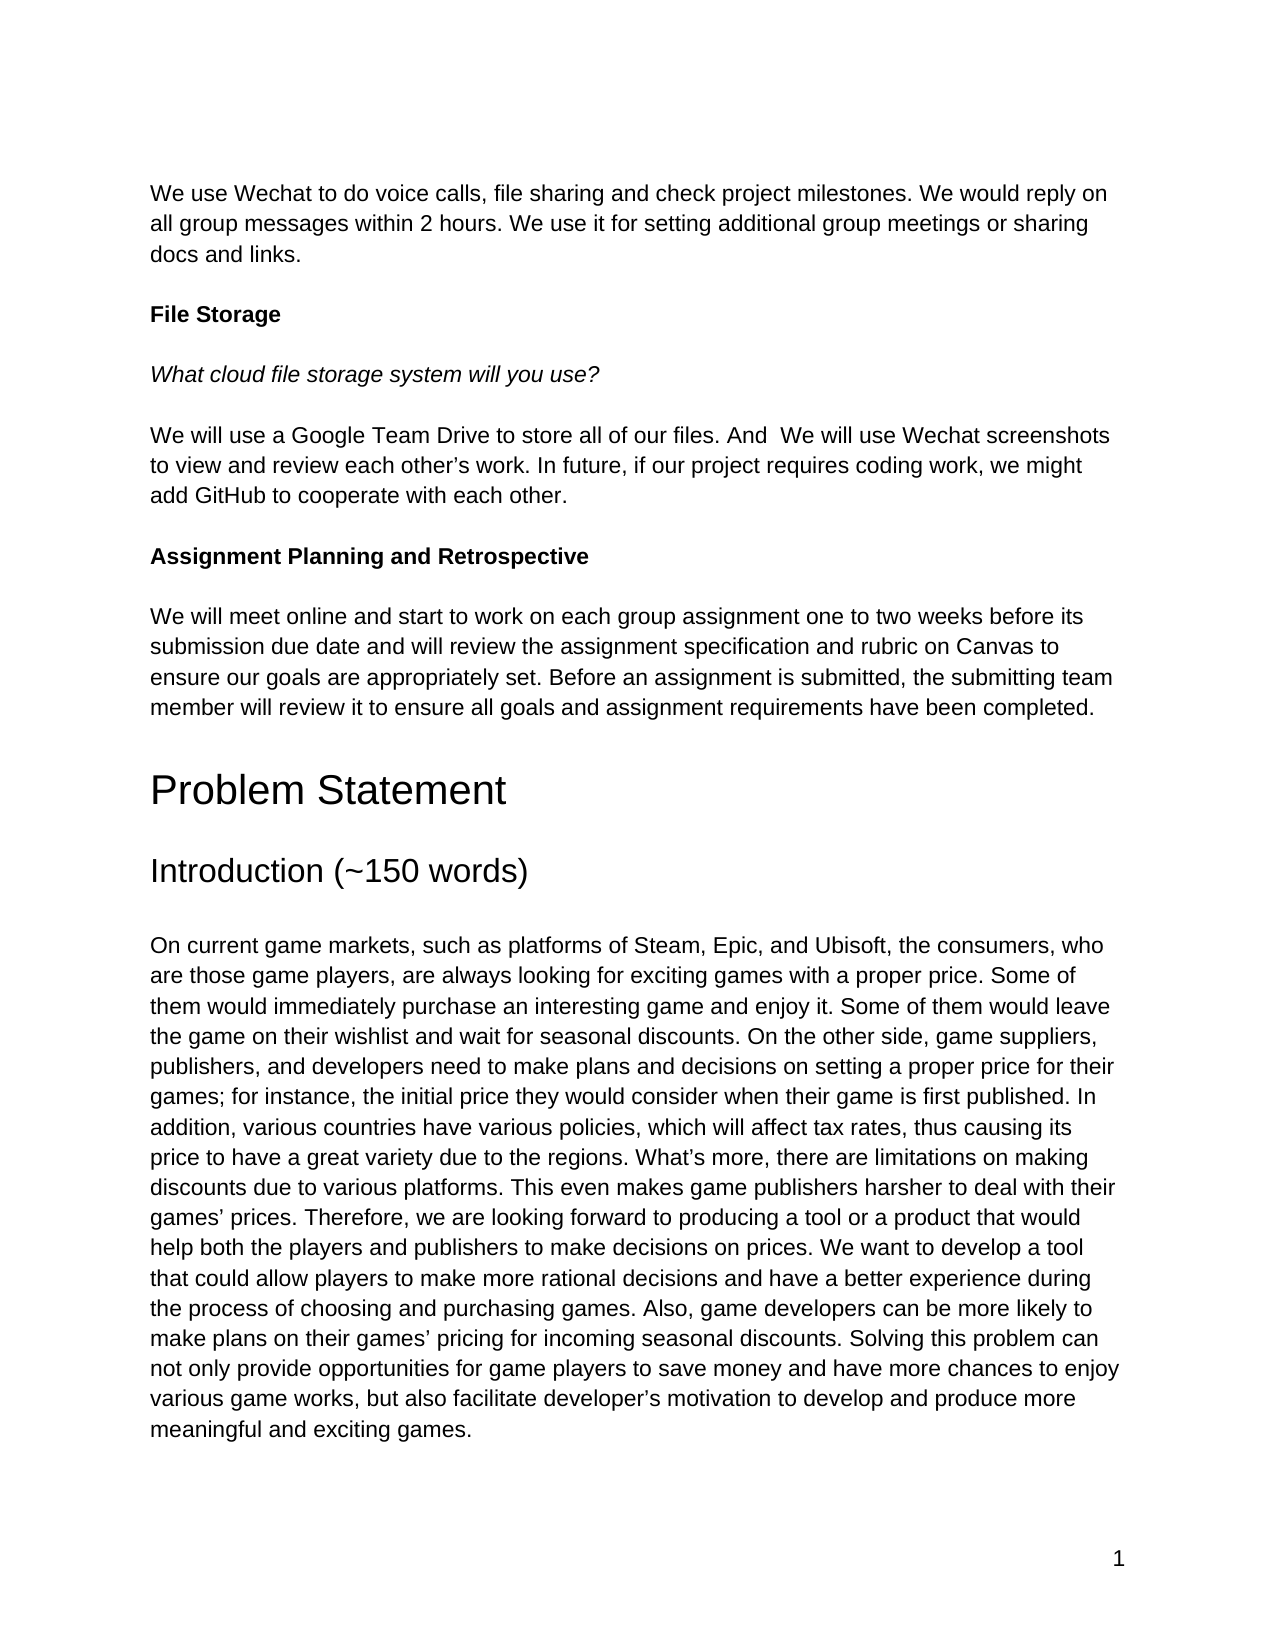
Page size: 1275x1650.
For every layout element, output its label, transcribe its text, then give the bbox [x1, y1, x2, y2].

text File Storage [150, 301, 1125, 327]
subtitle Introduction (~150 words) [150, 851, 1125, 889]
subtitle Problem Statement [150, 766, 1125, 813]
text On current game markets, such as platforms of Steam, Epic, and Ubisoft, the consumers, who are those game players, are always looking for exciting games with a proper price. Some of them would immediately purchase an interesting game and enjoy it. Some of them would leave the game on their wishlist and wait for seasonal discounts. On the other side, game suppliers, publishers, and developers need to make plans and decisions on setting a proper price for their games; for instance, the initial price they would consider when their game is first published. In addition, various countries have various policies, which will affect tax rates, thus causing its price to have a great variety due to the regions. What’s more, there are limitations on making discounts due to various platforms. This even makes game publishers harsher to deal with their games’ prices. Therefore, we are looking forward to producing a tool or a product that would help both the players and publishers to make decisions on prices. We want to develop a tool that could allow players to make more rational decisions and have a better experience during the process of choosing and purchasing games. Also, game developers can be more likely to make plans on their games’ pricing for incoming seasonal discounts. Solving this problem can not only provide opportunities for game players to save money and have more chances to enjoy various game works, but also facilitate developer’s motivation to develop and produce more meaningful and exciting games. [150, 932, 1125, 1442]
text We will meet online and start to work on each group assignment one to two weeks before its submission due date and will review the assignment specification and rubric on Canvas to ensure our goals are appropriately set. Before an assignment is submitted, the submitting team member will review it to ensure all goals and assignment requirements have been completed. [150, 603, 1125, 720]
text Assignment Planning and Retrospective [150, 543, 1125, 569]
text What cloud file storage system will you use? [150, 361, 1125, 388]
text We use Wechat to do voice calls, file sharing and check project milestones. We would reply on all group messages within 2 hours. We use it for setting additional group meetings or sharing docs and links. [150, 180, 1125, 267]
text We will use a Google Team Drive to store all of our files. And We will use Wechat screenshots to view and review each other’s work. In future, if our project requires coding work, we might add GitHub to cooperate with each other. [150, 422, 1125, 509]
